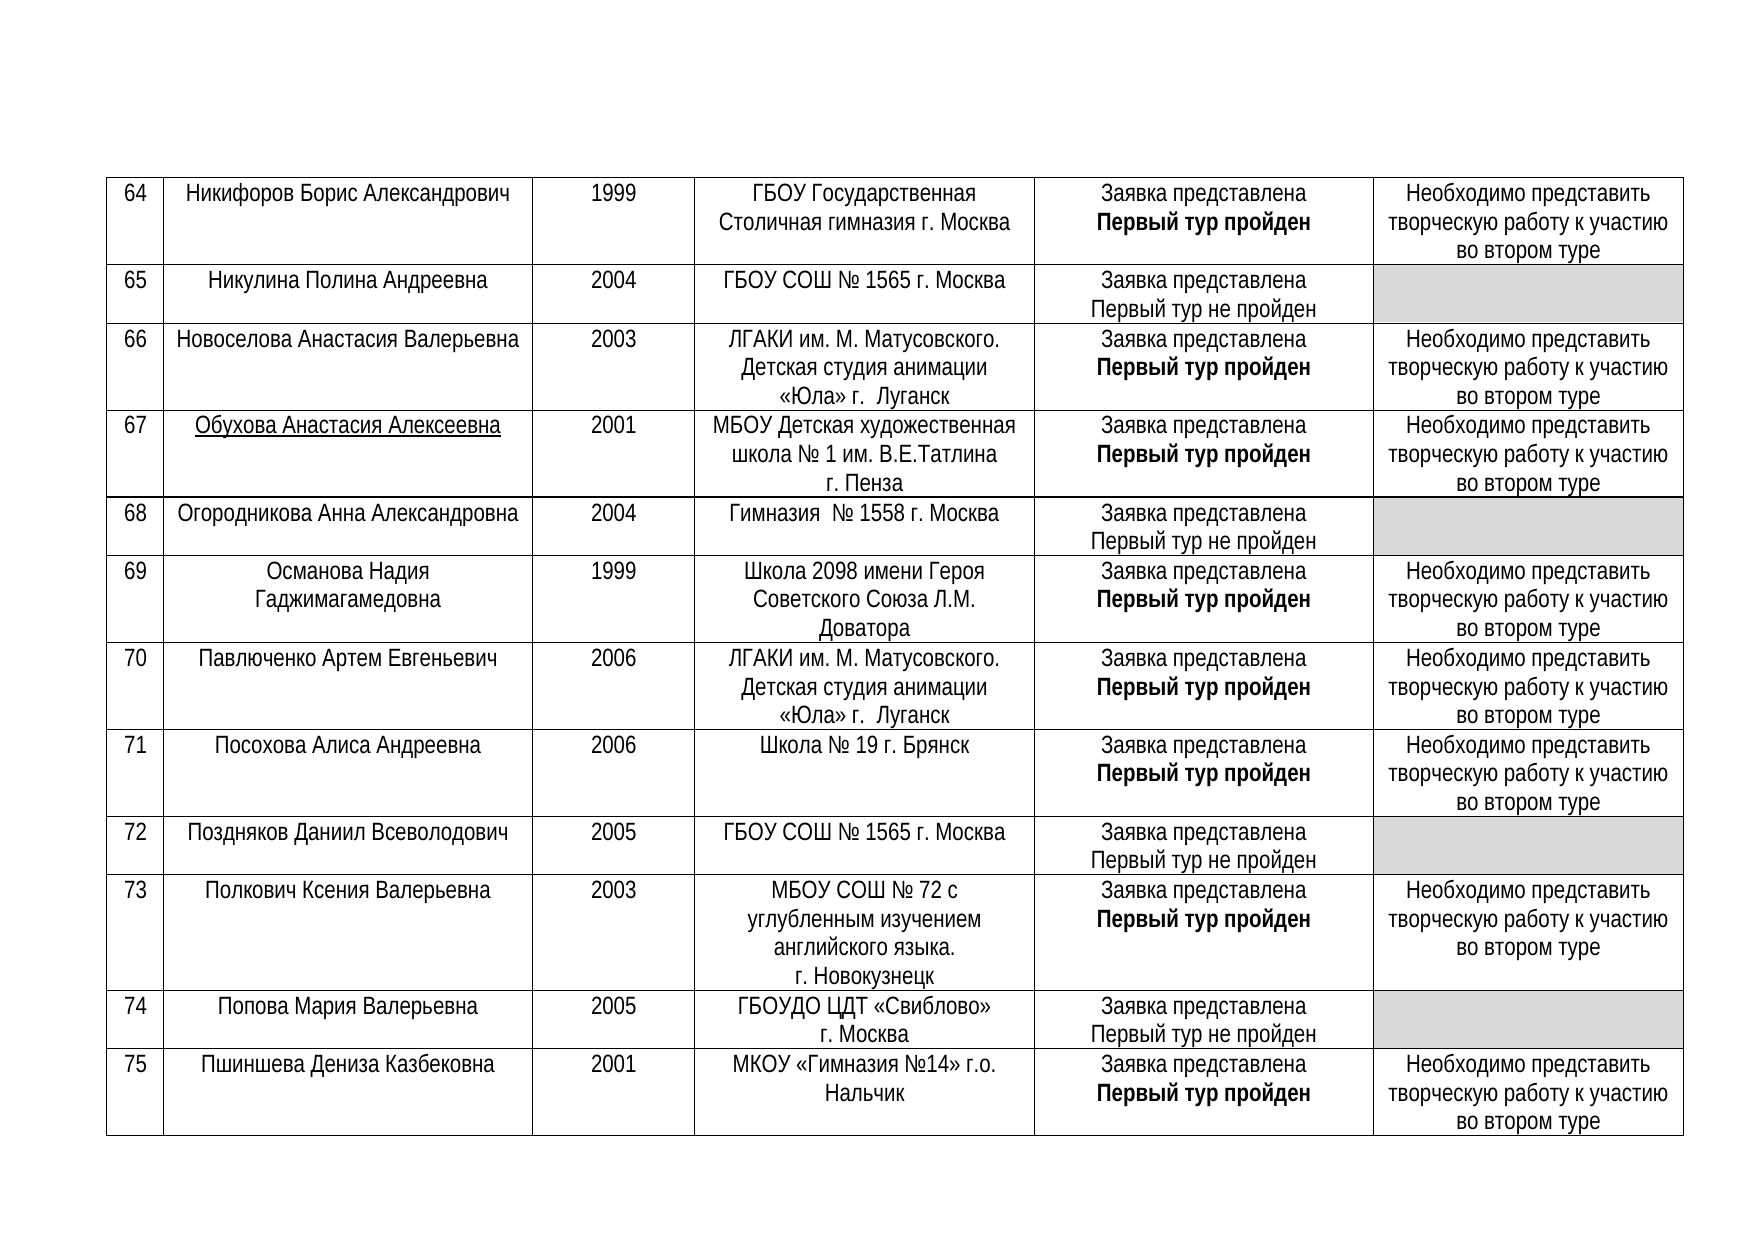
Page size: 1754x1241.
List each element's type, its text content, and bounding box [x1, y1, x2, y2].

table_cell 2001 [533, 411, 694, 496]
table_cell ЛГАКИ им. М. Матусовского. Детская студия анимации «Юла» г. Луганск [695, 324, 1034, 409]
table_cell МКОУ «Гимназия №14» г.о. Нальчик [695, 1049, 1034, 1135]
table_cell Огородникова Анна Александровна [164, 498, 532, 555]
table_cell Необходимо представить творческую работу к участию во втором туре [1374, 556, 1683, 642]
table_cell Обухова Анастасия Алексеевна [164, 411, 532, 496]
table_cell Поздняков Даниил Всеволодович [164, 817, 532, 874]
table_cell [1374, 1049, 1683, 1135]
table_cell 67 [107, 411, 163, 496]
table_cell Заявка представлена Первый тур не пройден [1035, 498, 1373, 555]
table_cell Необходимо представить творческую работу к участию во втором туре [1374, 411, 1683, 496]
table_cell Необходимо представить творческую работу к участию во втором туре [1374, 643, 1683, 729]
table_cell МБОУ Детская художественная школа № 1 им. В.Е.Татлина г. Пенза [695, 411, 1034, 496]
table_cell Заявка представлена Первый тур пройден [1035, 178, 1373, 264]
table_cell Гимназия № 1558 г. Москва [695, 498, 1034, 555]
table_cell [1374, 498, 1683, 555]
table_cell 74 [107, 991, 163, 1048]
table_cell Павлюченко Артем Евгеньевич [164, 643, 532, 729]
table_cell 72 [107, 817, 163, 874]
table_cell 66 [107, 324, 163, 409]
table_cell 2005 [533, 817, 694, 874]
table_cell ГБОУ СОШ № 1565 г. Москва [695, 817, 1034, 874]
table_cell 68 [107, 498, 163, 555]
table_cell ГБОУ СОШ № 1565 г. Москва [695, 265, 1034, 322]
table_cell Заявка представлена Первый тур пройден [1035, 643, 1373, 729]
table_cell Посохова Алиса Андреевна [164, 730, 532, 816]
table_cell 2005 [533, 991, 694, 1048]
table_cell 2004 [533, 265, 694, 322]
table_cell 2006 [533, 730, 694, 816]
table_cell Заявка представлена Первый тур не пройден [1035, 817, 1373, 874]
table_cell Новоселова Анастасия Валерьевна [164, 324, 532, 409]
table_cell 2001 [533, 1049, 694, 1135]
table_cell Необходимо представить творческую работу к участию во втором туре [1374, 730, 1683, 816]
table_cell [1035, 1049, 1373, 1135]
table_cell МБОУ СОШ № 72 с углубленным изучением английского языка. г. Новокузнецк [695, 875, 1034, 990]
table_cell Заявка представлена Первый тур пройден [1035, 411, 1373, 496]
table_cell [1374, 817, 1683, 874]
table_cell Полкович Ксения Валерьевна [164, 875, 532, 990]
table_cell 75 [107, 1049, 163, 1135]
table_cell Никулина Полина Андреевна [164, 265, 532, 322]
table_cell 69 [107, 556, 163, 642]
table_cell 1999 [533, 178, 694, 264]
table_cell 2003 [533, 875, 694, 990]
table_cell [1374, 178, 1683, 264]
table_cell ГБОУДО ЦДТ «Свиблово» г. Москва [695, 991, 1034, 1048]
table_cell 71 [107, 730, 163, 816]
table_cell 64 [107, 178, 163, 264]
table_cell 65 [107, 265, 163, 322]
table_cell ГБОУ Государственная Столичная гимназия г. Москва [695, 178, 1034, 264]
table_cell ЛГАКИ им. М. Матусовского. Детская студия анимации «Юла» г. Луганск [695, 643, 1034, 729]
table_cell Заявка представлена Первый тур пройден [1035, 556, 1373, 642]
table_cell 2006 [533, 643, 694, 729]
table_cell 2003 [533, 324, 694, 409]
table_cell Заявка представлена Первый тур пройден [1035, 730, 1373, 816]
table_cell Необходимо представить творческую работу к участию во втором туре [1374, 324, 1683, 409]
table_cell 1999 [533, 556, 694, 642]
table_cell 70 [107, 643, 163, 729]
table_cell [1374, 991, 1683, 1048]
table_cell Заявка представлена Первый тур пройден [1035, 875, 1373, 990]
table_cell Заявка представлена Первый тур пройден [1035, 324, 1373, 409]
table_cell Попова Мария Валерьевна [164, 991, 532, 1048]
table_cell Никифоров Борис Александрович [164, 178, 532, 264]
table_cell Заявка представлена Первый тур не пройден [1035, 265, 1373, 322]
table_cell Необходимо представить творческую работу к участию во втором туре [1374, 875, 1683, 990]
table_cell 2004 [533, 498, 694, 555]
table_cell Заявка представлена Первый тур не пройден [1035, 991, 1373, 1048]
table_cell Школа 2098 имени Героя Советского Союза Л.М. Доватора [695, 556, 1034, 642]
table_cell Османова Надия Гаджимагамедовна [164, 556, 532, 642]
table_cell Пшиншева Дениза Казбековна [164, 1049, 532, 1135]
table_cell 73 [107, 875, 163, 990]
table_cell [1374, 265, 1683, 322]
table_cell Школа № 19 г. Брянск [695, 730, 1034, 816]
